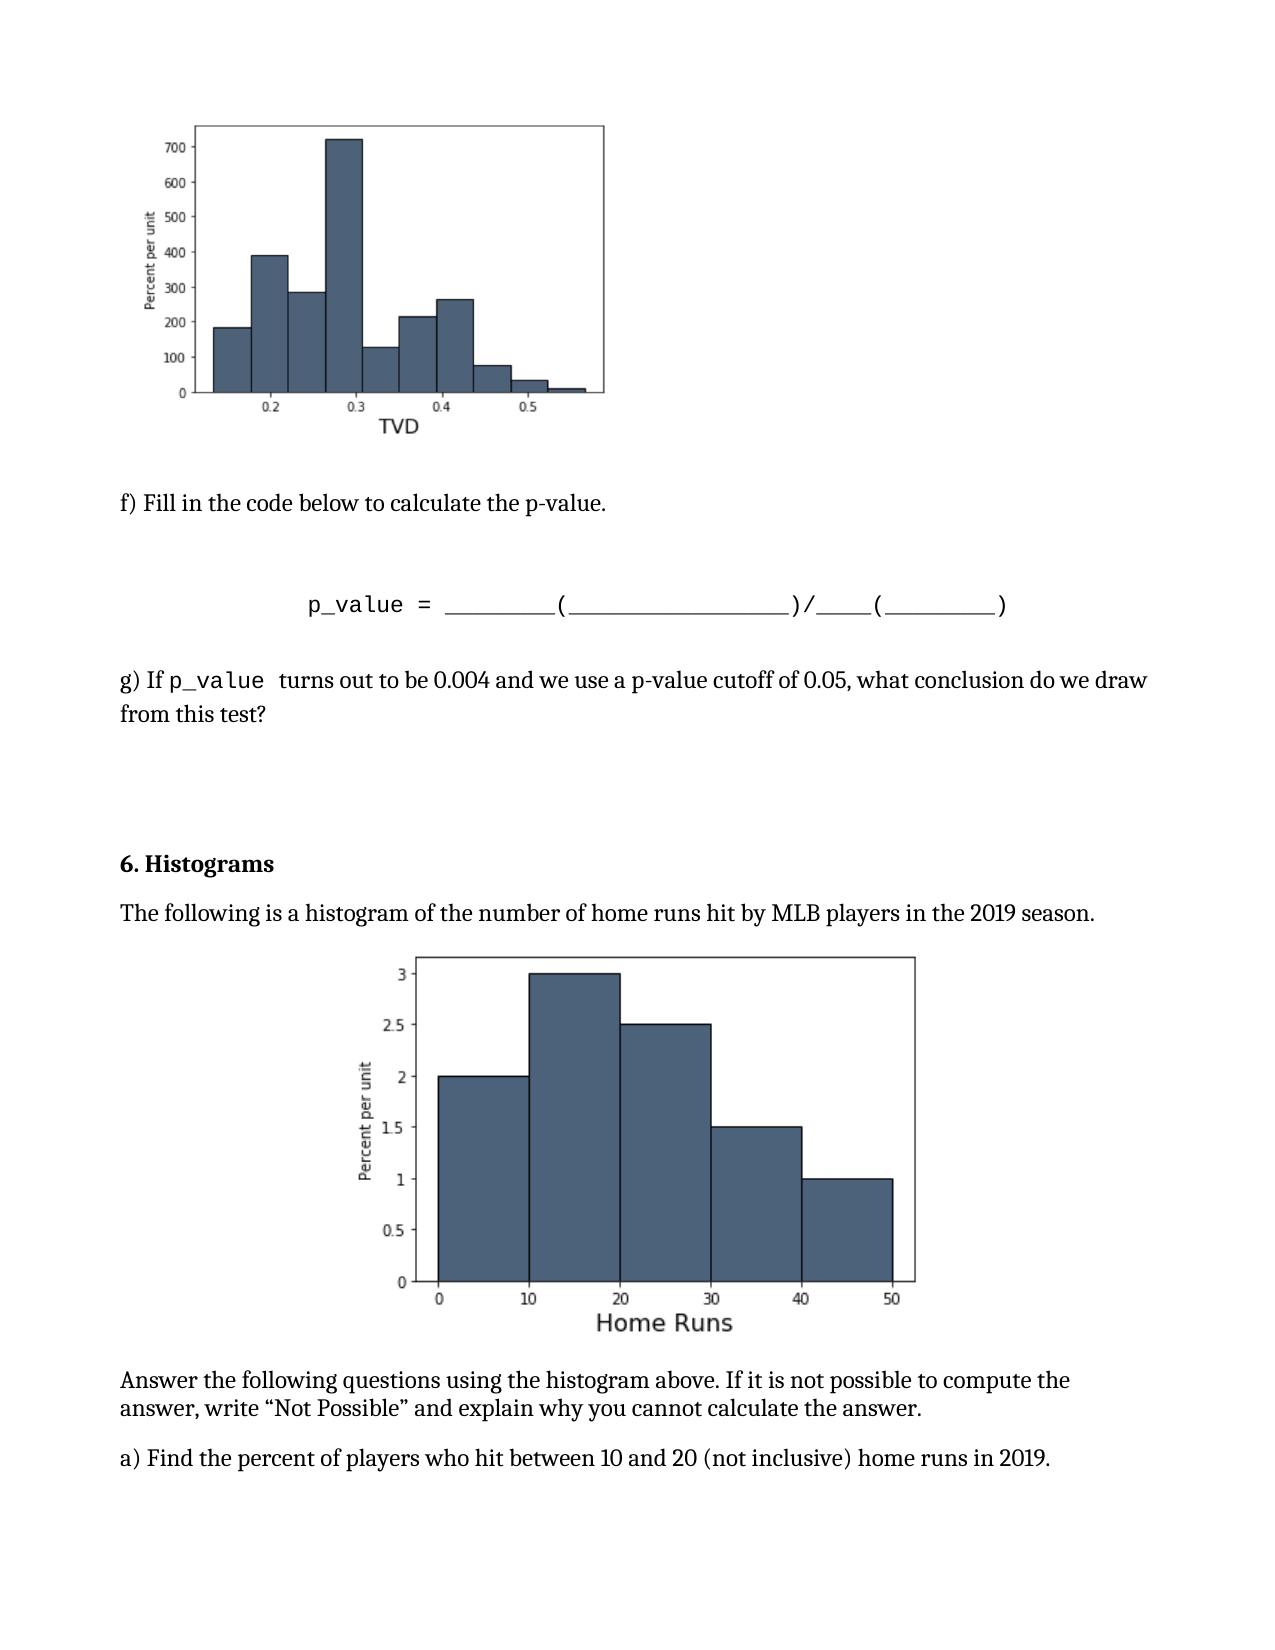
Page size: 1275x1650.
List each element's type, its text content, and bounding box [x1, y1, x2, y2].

text p_value = ________(________________)/____(________) [232, 593, 1155, 619]
text The following is a histogram of the number of home runs hit by MLB players in the 2019 season. [120, 899, 1155, 928]
text 6. Histograms [120, 850, 1155, 878]
picture [350, 948, 925, 1345]
picture [120, 120, 648, 443]
text Answer the following questions using the histogram above. If it is not possible to compute the answer, write “Not Possible” and explain why you cannot calculate the answer. [120, 1366, 1155, 1423]
text g) If p_value turns out to be 0.004 and we use a p-value cutoff of 0.05, what conclusion do we draw from this test? [120, 666, 1155, 728]
text a) Find the percent of players who hit between 10 and 20 (not inclusive) home runs in 2019. [120, 1444, 1155, 1473]
text f) Fill in the code below to calculate the p-value. [120, 489, 1155, 518]
